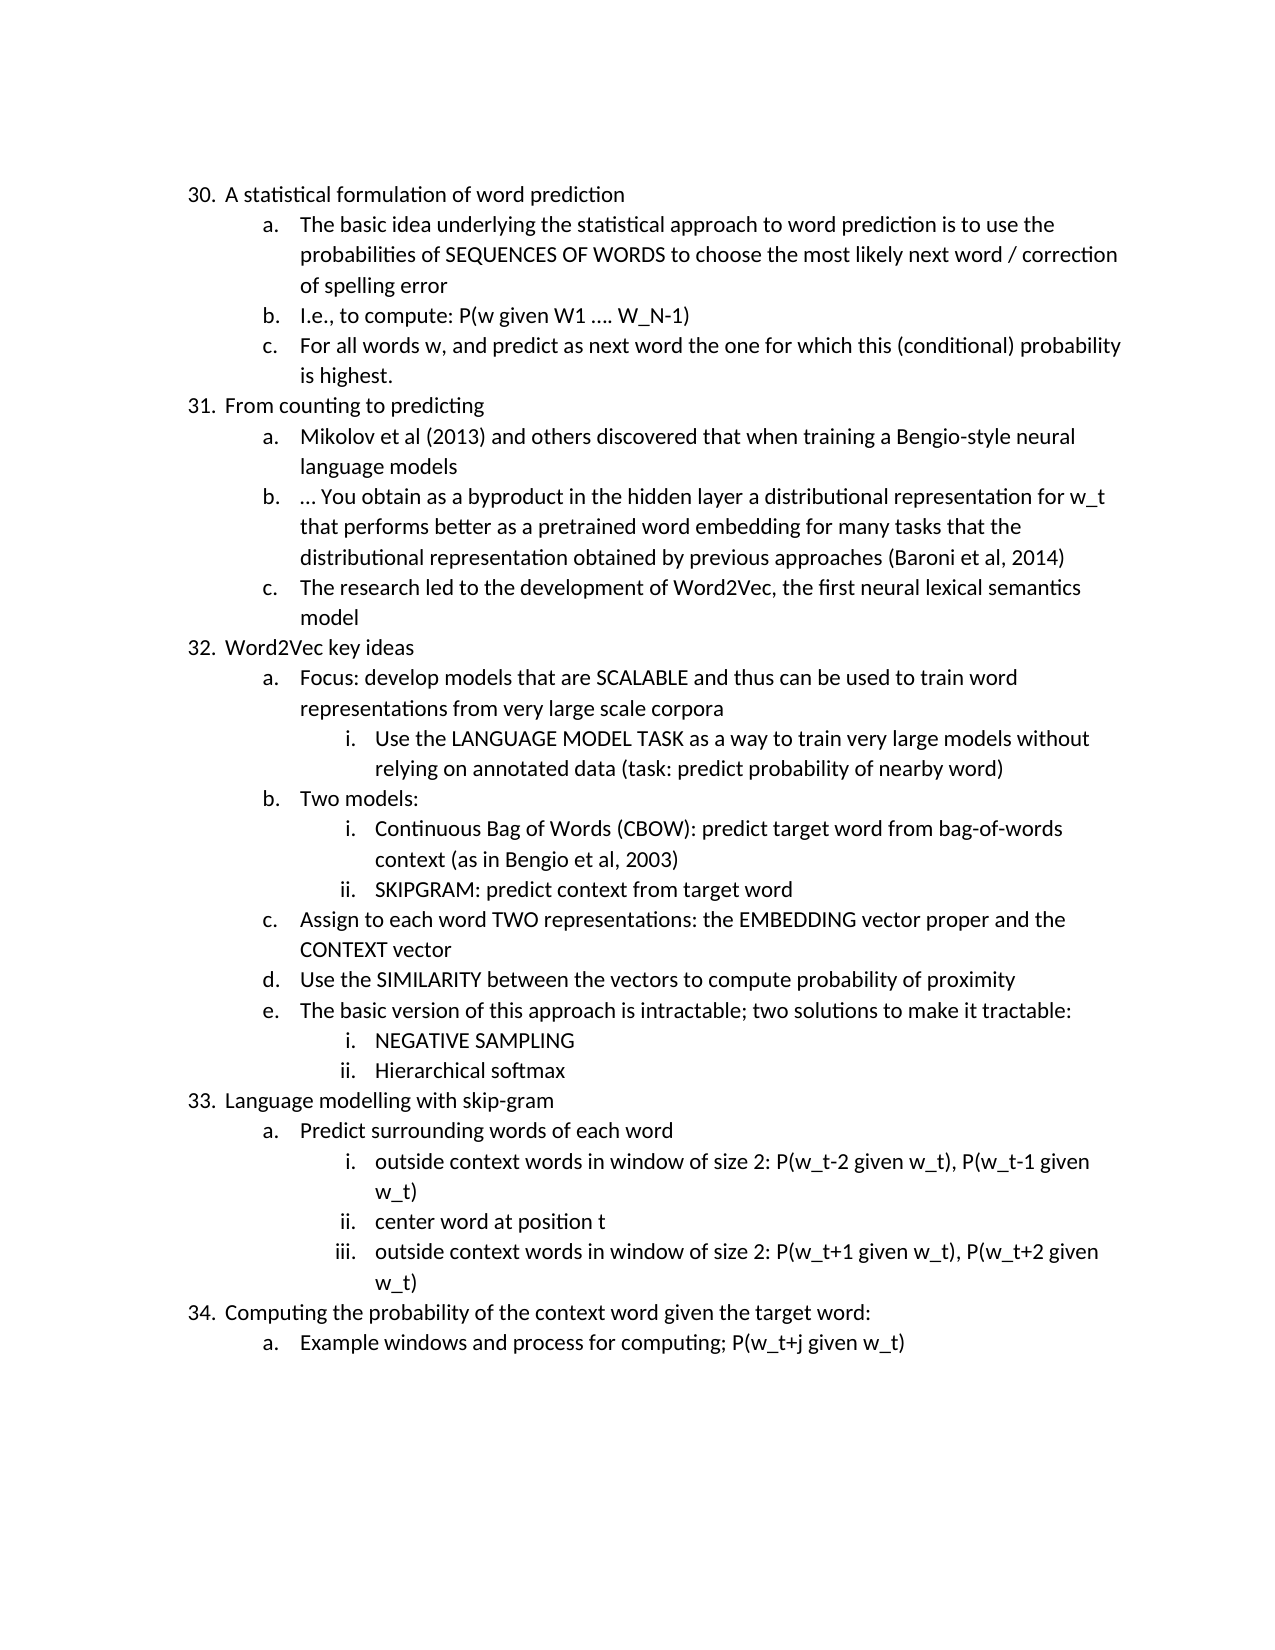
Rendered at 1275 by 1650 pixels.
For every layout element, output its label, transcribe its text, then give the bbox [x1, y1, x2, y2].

list Language modelling with skip-gram [187, 1086, 1125, 1114]
list Word2Vec key ideas [187, 633, 1125, 661]
list Mikolov et al (2013) and others discovered that when training a Bengio-style neural language models [262, 422, 1125, 480]
list Hierarchical softmax [356, 1056, 1125, 1084]
list outside context words in window of size 2: P(w_t+1 given w_t), P(w_t+2 given w_t) [356, 1237, 1125, 1296]
list For all words w, and predict as next word the one for which this (conditional) probability is highest. [262, 331, 1125, 389]
list Use the SIMILARITY between the vectors to compute probability of proximity [262, 966, 1125, 994]
list Assign to each word TWO representations: the EMBEDDING vector proper and the CONTEXT vector [262, 905, 1125, 963]
list NEGATIVE SAMPLING [356, 1026, 1125, 1054]
list Predict surrounding words of each word [262, 1117, 1125, 1145]
list The research led to the development of Word2Vec, the first neural lexical semantics model [262, 573, 1125, 631]
list Continuous Bag of Words (CBOW): predict target word from bag-of-words context (as in Bengio et al, 2003) [356, 814, 1125, 873]
list The basic version of this approach is intractable; two solutions to make it tractable: [262, 996, 1125, 1024]
list Use the LANGUAGE MODEL TASK as a way to train very large models without relying on annotated data (task: predict probability of nearby word) [356, 724, 1125, 782]
list SKIPGRAM: predict context from target word [356, 875, 1125, 903]
list From counting to predicting [187, 392, 1125, 420]
list Two models: [262, 784, 1125, 812]
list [262, 1328, 1125, 1447]
list Computing the probability of the context word given the target word: [187, 1298, 1125, 1326]
list The basic idea underlying the statistical approach to word prediction is to use the probabilities of SEQUENCES OF WORDS to choose the most likely next word / correction of spelling error [262, 210, 1125, 299]
list center word at position t [356, 1207, 1125, 1235]
list A statistical formulation of word prediction [187, 180, 1125, 208]
list outside context words in window of size 2: P(w_t-2 given w_t), P(w_t-1 given w_t) [356, 1147, 1125, 1205]
list I.e., to compute: P(w given W1 …. W_N-1) [262, 301, 1125, 329]
list … You obtain as a byproduct in the hidden layer a distributional representation for w_t that performs better as a pretrained word embedding for many tasks that the distributional representation obtained by previous approaches (Baroni et al, 2014) [262, 482, 1125, 571]
list Focus: develop models that are SCALABLE and thus can be used to train word representations from very large scale corpora [262, 663, 1125, 722]
